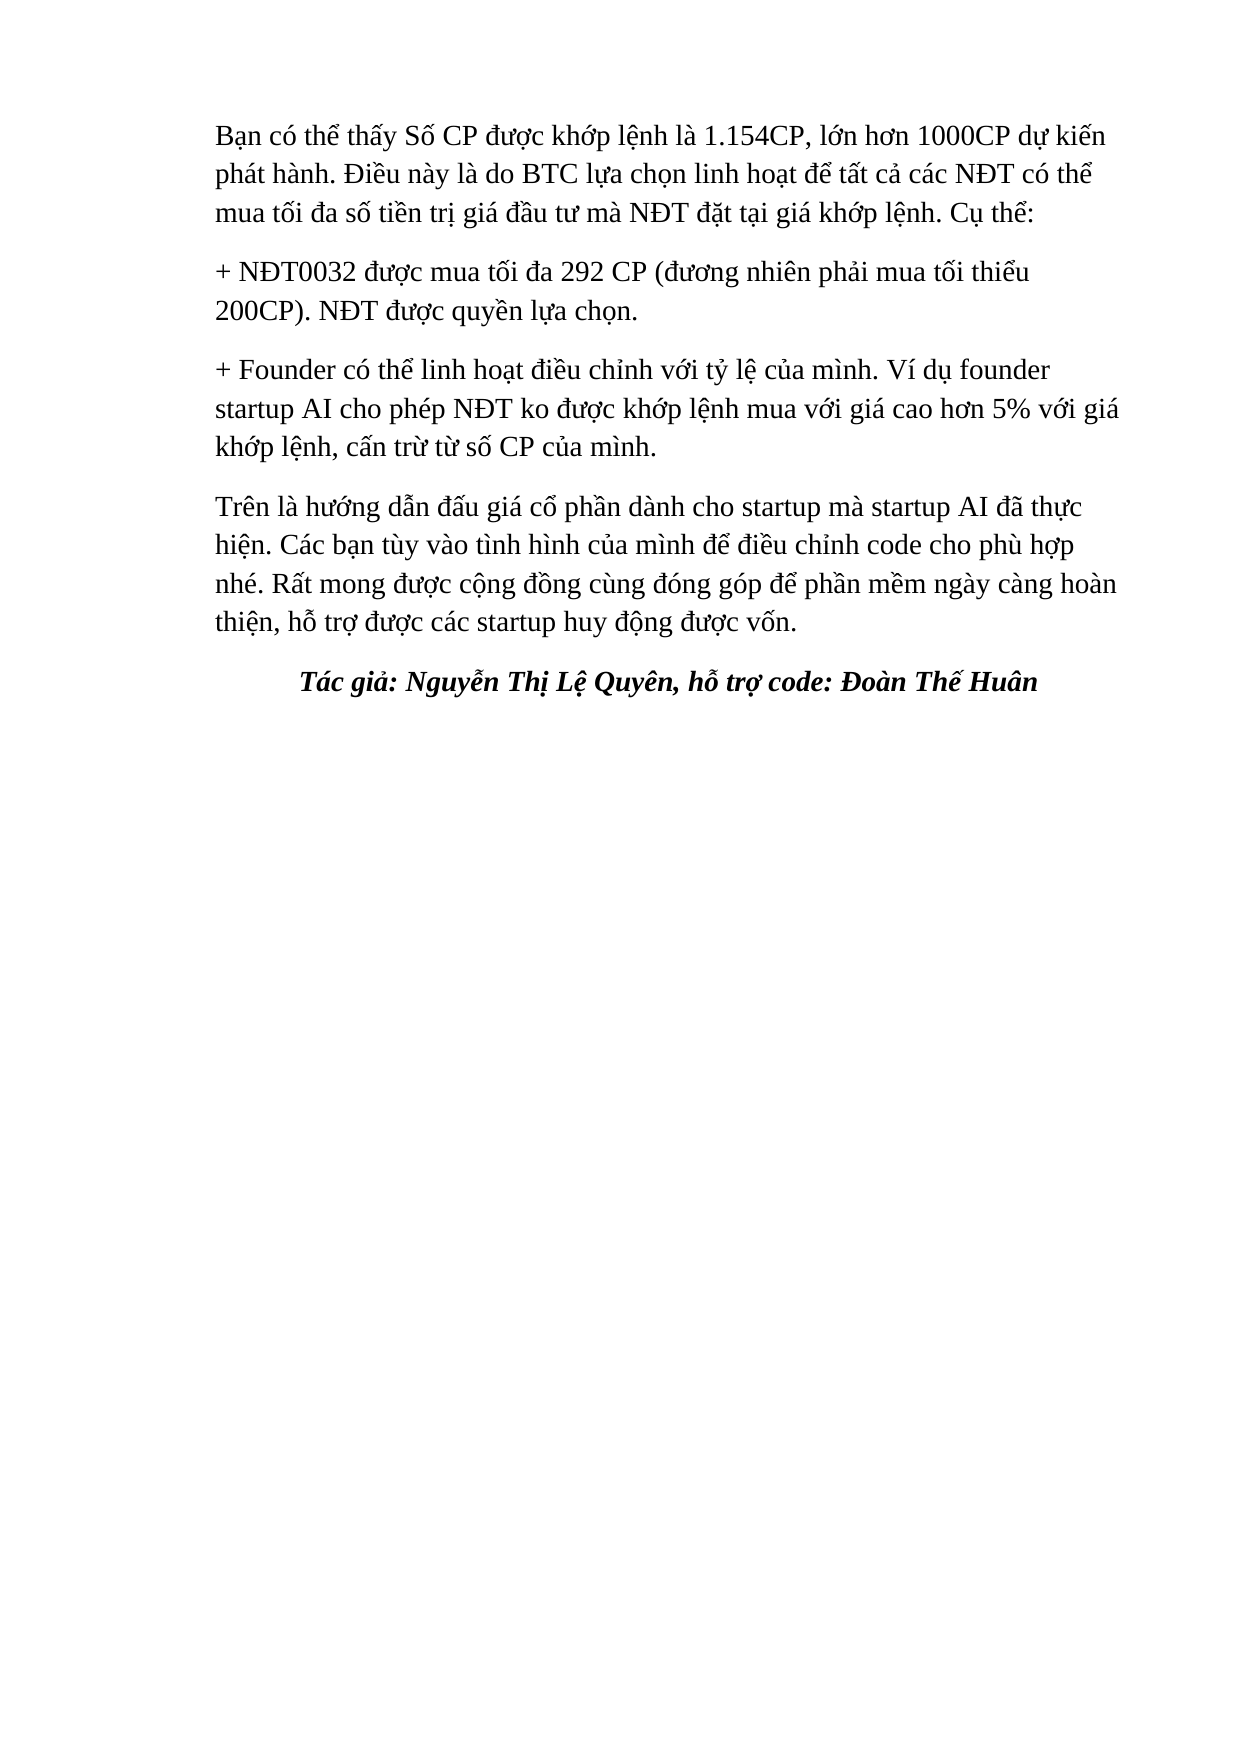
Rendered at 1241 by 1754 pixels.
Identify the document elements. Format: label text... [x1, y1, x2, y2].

text + NĐT0032 được mua tối đa 292 CP (đương nhiên phải mua tối thiểu 200CP). NĐT được quyền lựa chọn. [215, 254, 1122, 327]
text Tác giả: Nguyễn Thị Lệ Quyên, hỗ trợ code: Đoàn Thế Huân [215, 664, 1122, 697]
text Trên là hướng dẫn đấu giá cổ phần dành cho startup mà startup AI đã thực hiện. Các bạn tùy vào tình hình của mình để điều chỉnh code cho phù hợp nhé. Rất mong được cộng đồng cùng đóng góp để phần mềm ngày càng hoàn thiện, hỗ trợ được các startup huy động được vốn. [215, 489, 1122, 638]
text Bạn có thể thấy Số CP được khớp lệnh là 1.154CP, lớn hơn 1000CP dự kiến phát hành. Điều này là do BTC lựa chọn linh hoạt để tất cả các NĐT có thể mua tối đa số tiền trị giá đầu tư mà NĐT đặt tại giá khớp lệnh. Cụ thể: [215, 118, 1122, 229]
text + Founder có thể linh hoạt điều chỉnh với tỷ lệ của mình. Ví dụ founder startup AI cho phép NĐT ko được khớp lệnh mua với giá cao hơn 5% với giá khớp lệnh, cấn trừ từ số CP của mình. [215, 352, 1122, 463]
